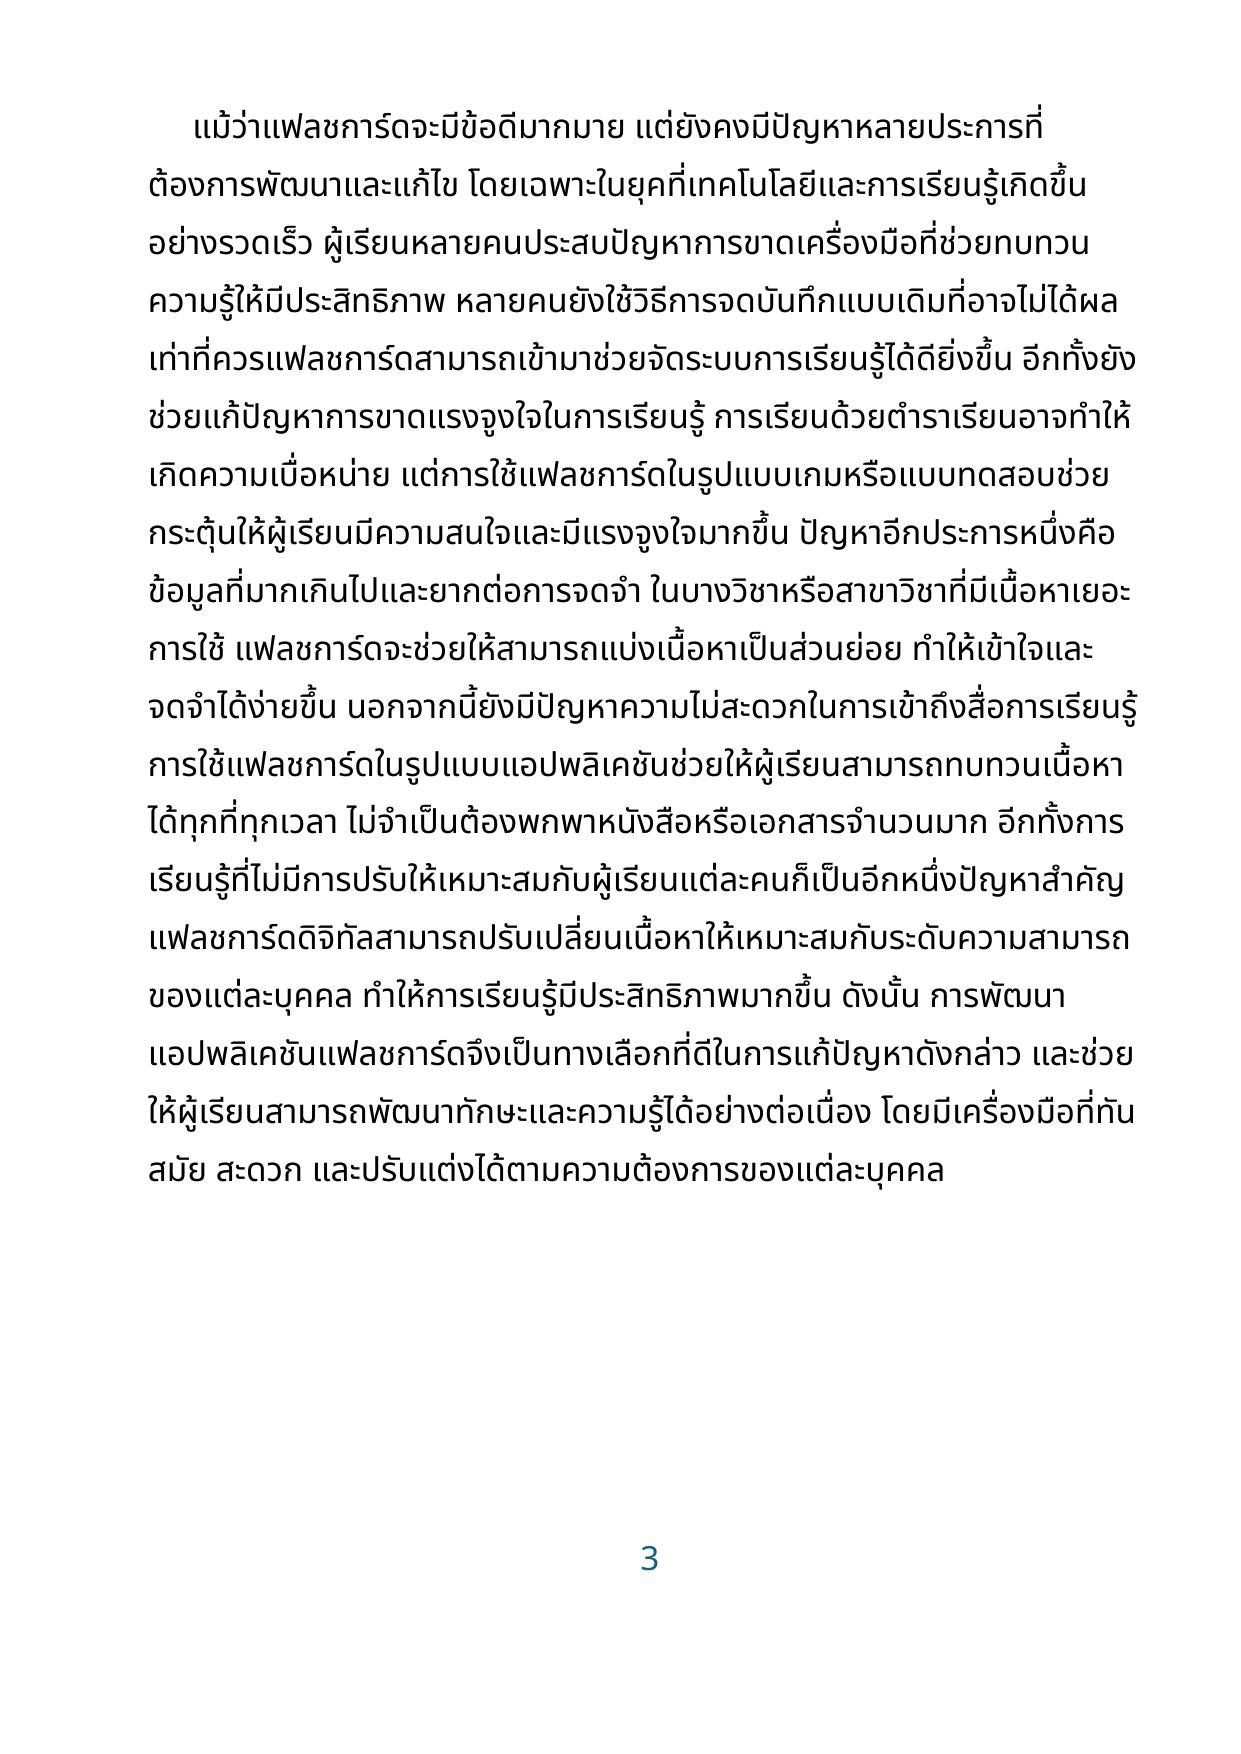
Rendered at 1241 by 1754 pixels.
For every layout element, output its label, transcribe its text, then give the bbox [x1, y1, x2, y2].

text แม้ว่าแฟลชการ์ดจะมีข้อดีมากมาย แต่ยังคงมีปัญหาหลายประการที่ต้องการพัฒนาและแก้ไข โดยเฉพาะในยุคที่เทคโนโลยีและการเรียนรู้เกิดขึ้นอย่างรวดเร็ว ผู้เรียนหลายคนประสบปัญหาการขาดเครื่องมือที่ช่วยทบทวนความรู้ให้มีประสิทธิภาพ หลายคนยังใช้วิธีการจดบันทึกแบบเดิมที่อาจไม่ได้ผลเท่าที่ควรแฟลชการ์ดสามารถเข้ามาช่วยจัดระบบการเรียนรู้ได้ดียิ่งขึ้น อีกทั้งยังช่วยแก้ปัญหาการขาดแรงจูงใจในการเรียนรู้ การเรียนด้วยตำราเรียนอาจทำให้เกิดความเบื่อหน่าย แต่การใช้แฟลชการ์ดในรูปแบบเกมหรือแบบทดสอบช่วยกระตุ้นให้ผู้เรียนมีความสนใจและมีแรงจูงใจมากขึ้น ปัญหาอีกประการหนึ่งคือข้อมูลที่มากเกินไปและยากต่อการจดจำ ในบางวิชาหรือสาขาวิชาที่มีเนื้อหาเยอะ การใช้ แฟลชการ์ดจะช่วยให้สามารถแบ่งเนื้อหาเป็นส่วนย่อย ทำให้เข้าใจและจดจำได้ง่ายขึ้น นอกจากนี้ยังมีปัญหาความไม่สะดวกในการเข้าถึงสื่อการเรียนรู้ การใช้แฟลชการ์ดในรูปแบบแอปพลิเคชันช่วยให้ผู้เรียนสามารถทบทวนเนื้อหาได้ทุกที่ทุกเวลา ไม่จำเป็นต้องพกพาหนังสือหรือเอกสารจำนวนมาก อีกทั้งการเรียนรู้ที่ไม่มีการปรับให้เหมาะสมกับผู้เรียนแต่ละคนก็เป็นอีกหนึ่งปัญหาสำคัญแฟลชการ์ดดิจิทัลสามารถปรับเปลี่ยนเนื้อหาให้เหมาะสมกับระดับความสามารถของแต่ละบุคคล ทำให้การเรียนรู้มีประสิทธิภาพมากขึ้น ดังนั้น การพัฒนาแอปพลิเคชันแฟลชการ์ดจึงเป็นทางเลือกที่ดีในการแก้ปัญหาดังกล่าว และช่วยให้ผู้เรียนสามารถพัฒนาทักษะและความรู้ได้อย่างต่อเนื่อง โดยมีเครื่องมือที่ทันสมัย สะดวก และปรับแต่งได้ตามความต้องการของแต่ละบุคคล [148, 103, 1152, 1196]
